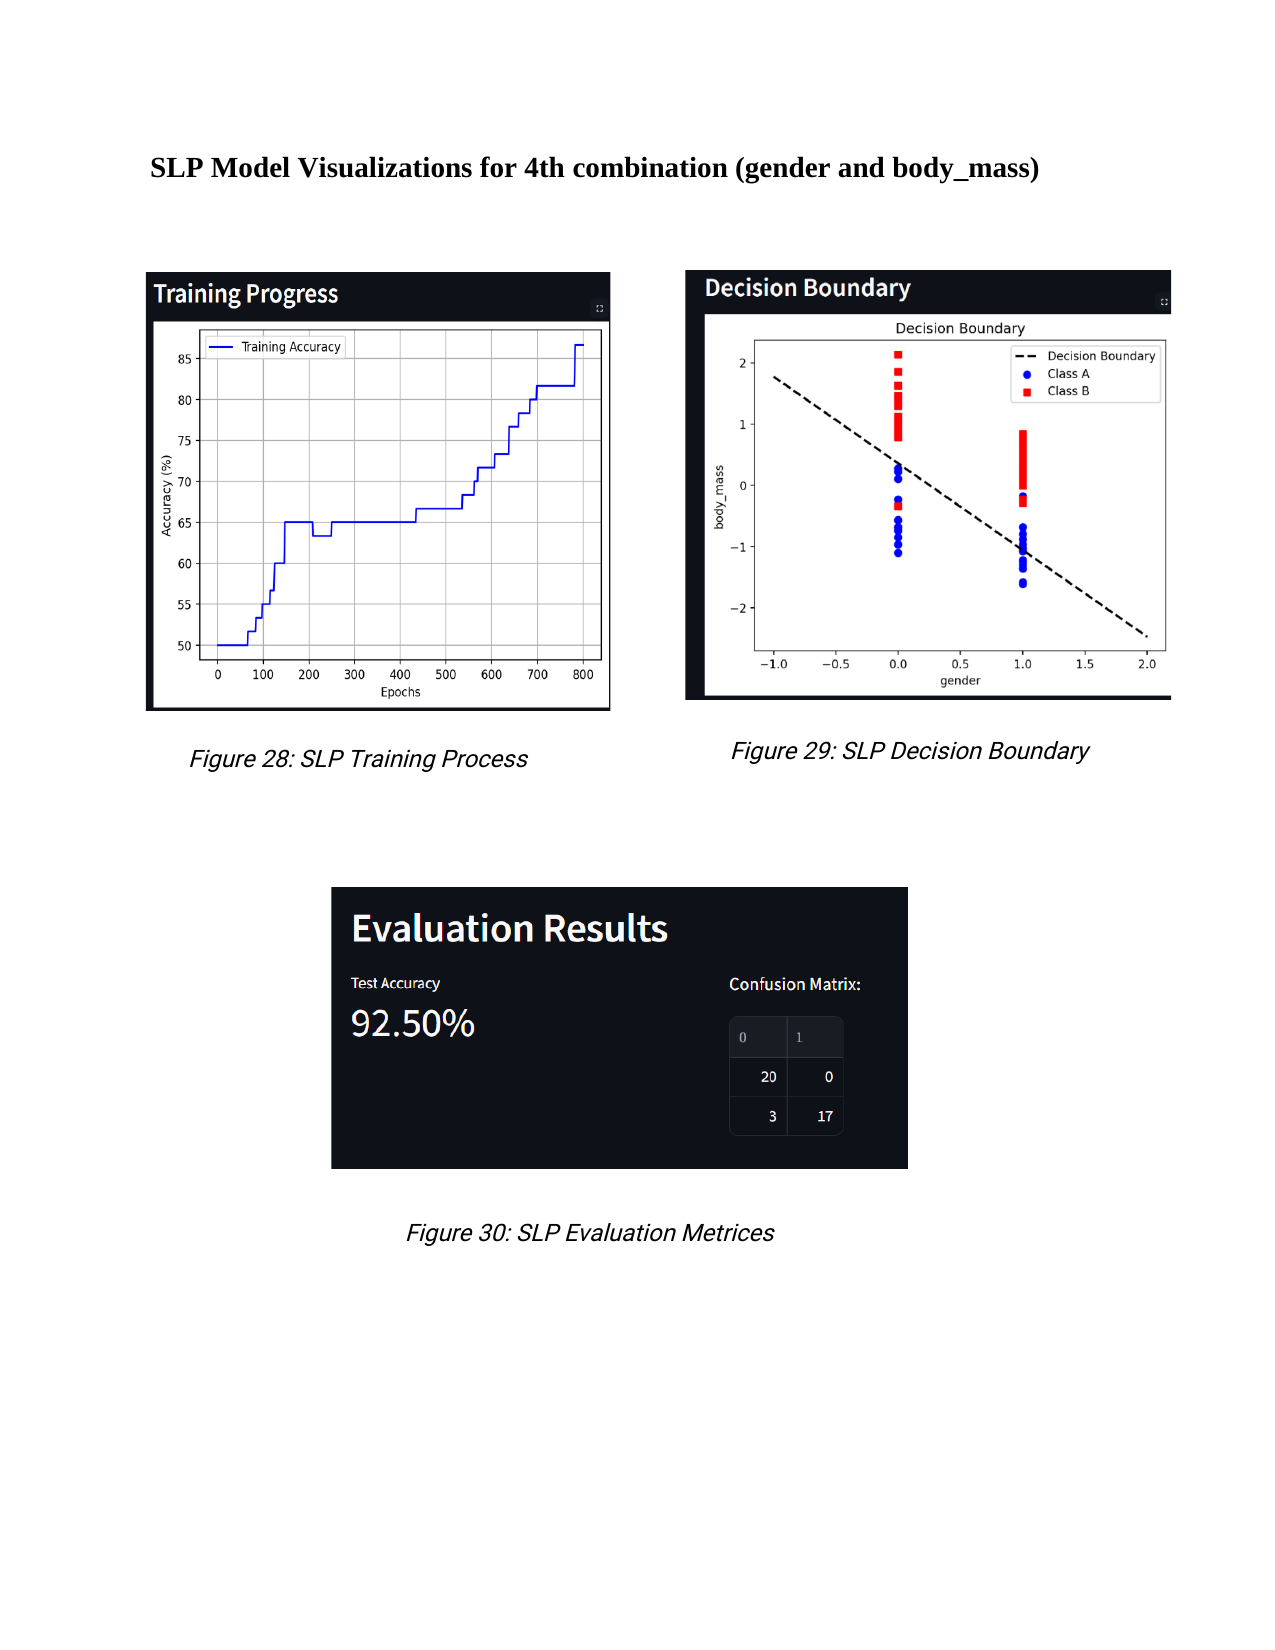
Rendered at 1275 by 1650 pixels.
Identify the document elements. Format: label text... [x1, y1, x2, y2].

picture [145, 272, 611, 711]
text SLP Model Visualizations for 4th combination (gender and body_mass) [150, 150, 1125, 183]
picture [331, 887, 908, 1169]
picture [685, 270, 1172, 700]
